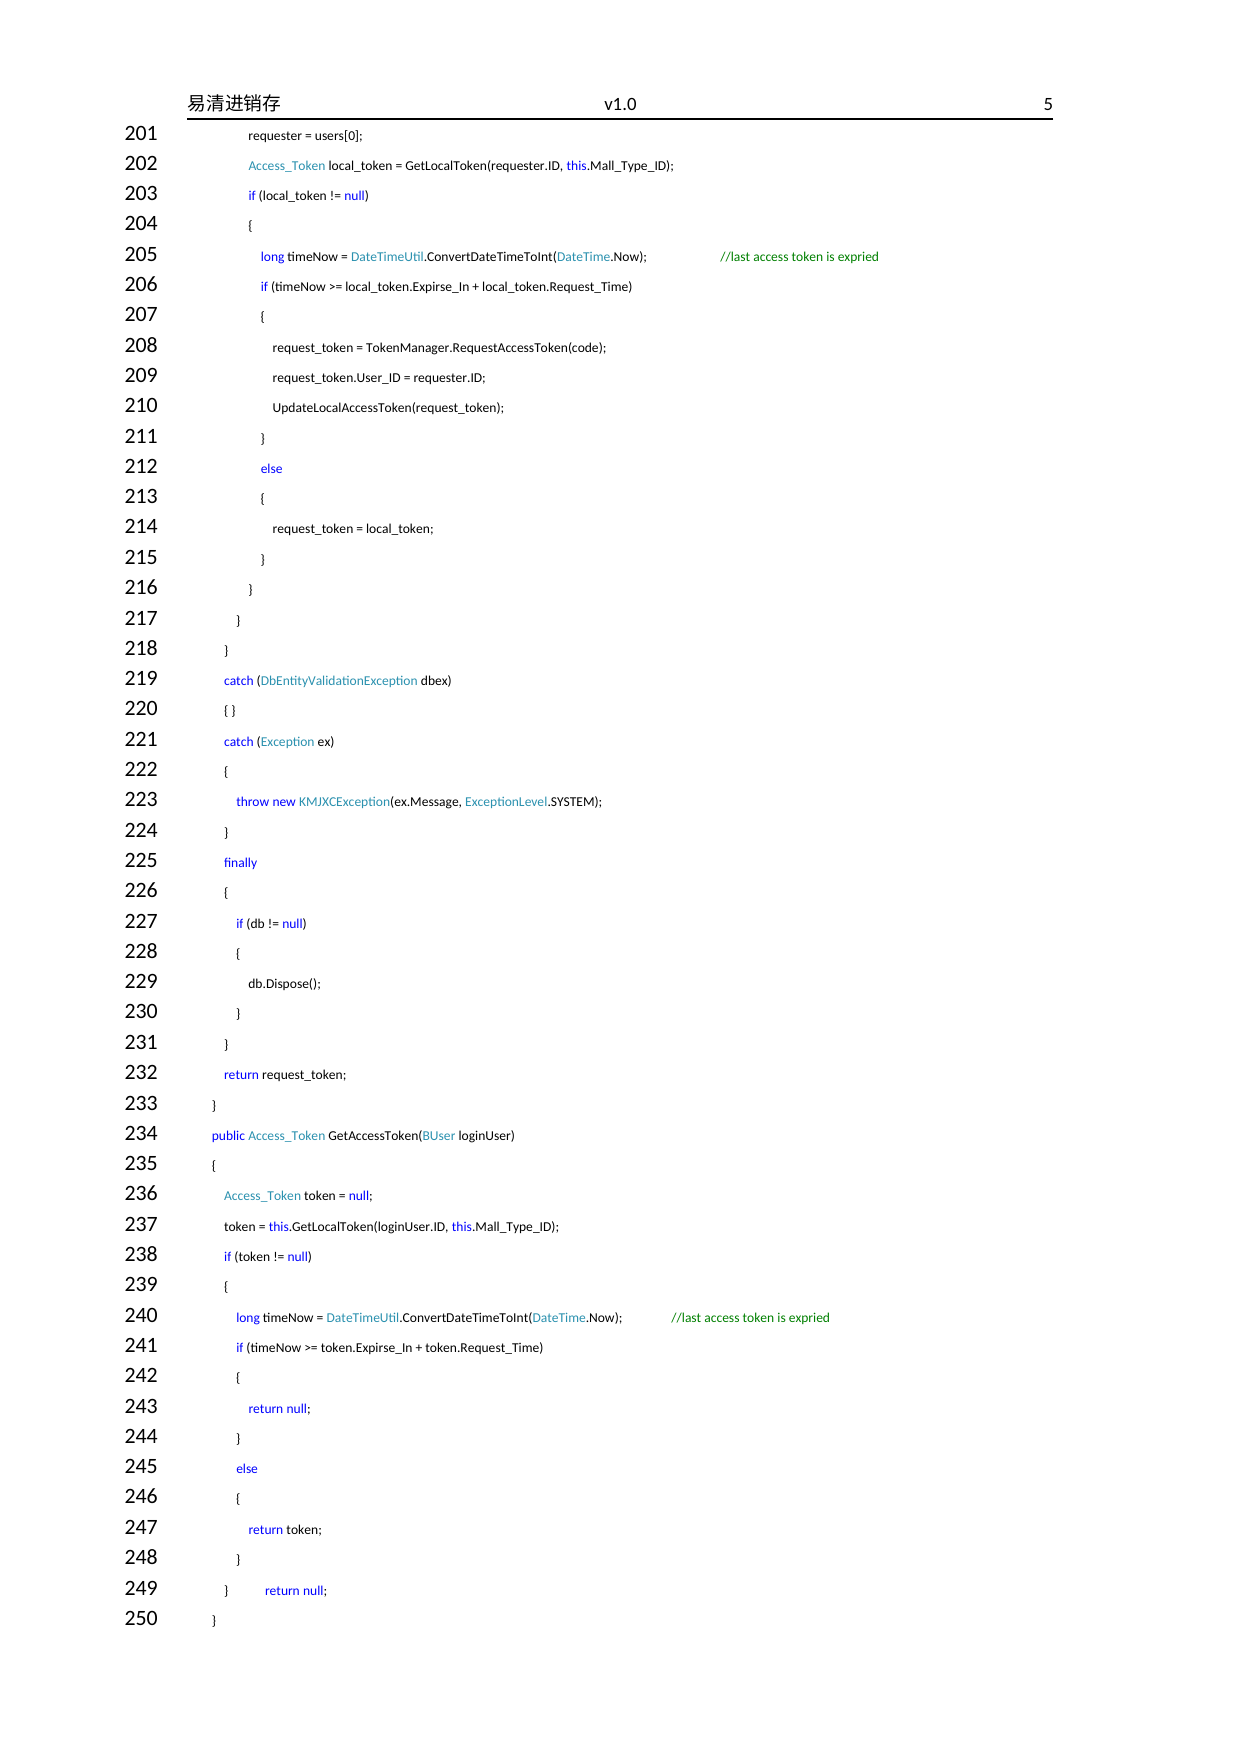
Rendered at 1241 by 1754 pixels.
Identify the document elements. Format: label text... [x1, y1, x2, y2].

text } [187, 817, 1053, 847]
text throw new KMJXCException(ex.Message, ExceptionLevel.SYSTEM); [187, 787, 1053, 817]
text else [187, 453, 1053, 483]
text { [187, 938, 1053, 968]
text return token; [187, 1514, 1053, 1544]
text { [187, 1150, 1053, 1181]
text return request_token; [187, 1059, 1053, 1090]
text long timeNow = DateTimeUtil.ConvertDateTimeToInt(DateTime.Now); //last access token is expried [187, 241, 1053, 271]
text db.Dispose(); [187, 968, 1053, 999]
text request_token = TokenManager.RequestAccessToken(code); [187, 332, 1053, 362]
text { [187, 302, 1053, 332]
text { } [187, 696, 1053, 726]
text catch (DbEntityValidationException dbex) [187, 665, 1053, 696]
text } [187, 1605, 1053, 1635]
text else [187, 1453, 1053, 1484]
text if (timeNow >= local_token.Expirse_In + local_token.Request_Time) [187, 271, 1053, 302]
text } [187, 1029, 1053, 1059]
text if (timeNow >= token.Expirse_In + token.Request_Time) [187, 1332, 1053, 1363]
text Access_Token token = null; [187, 1181, 1053, 1211]
text token = this.GetLocalToken(loginUser.ID, this.Mall_Type_ID); [187, 1211, 1053, 1241]
text } [187, 1090, 1053, 1120]
text } [187, 605, 1053, 635]
text requester = users[0]; [187, 120, 1053, 150]
text { [187, 878, 1053, 908]
text { [187, 756, 1053, 787]
text { [187, 1363, 1053, 1393]
text } [187, 574, 1053, 605]
text } return null; [187, 1575, 1053, 1605]
text UpdateLocalAccessToken(request_token); [187, 393, 1053, 423]
text } [187, 1423, 1053, 1453]
text } [187, 423, 1053, 453]
text long timeNow = DateTimeUtil.ConvertDateTimeToInt(DateTime.Now); //last access token is expried [187, 1302, 1053, 1332]
text } [187, 999, 1053, 1029]
text { [187, 211, 1053, 241]
text request_token.User_ID = requester.ID; [187, 362, 1053, 393]
text { [187, 1272, 1053, 1302]
text } [187, 1544, 1053, 1575]
text { [187, 1484, 1053, 1514]
text public Access_Token GetAccessToken(BUser loginUser) [187, 1120, 1053, 1150]
text Access_Token local_token = GetLocalToken(requester.ID, this.Mall_Type_ID); [187, 150, 1053, 180]
text } [187, 544, 1053, 574]
text if (token != null) [187, 1241, 1053, 1272]
text } [187, 635, 1053, 665]
text { [187, 483, 1053, 514]
text return null; [187, 1393, 1053, 1423]
text finally [187, 847, 1053, 878]
text if (db != null) [187, 908, 1053, 938]
text if (local_token != null) [187, 180, 1053, 211]
text catch (Exception ex) [187, 726, 1053, 756]
text request_token = local_token; [187, 514, 1053, 544]
